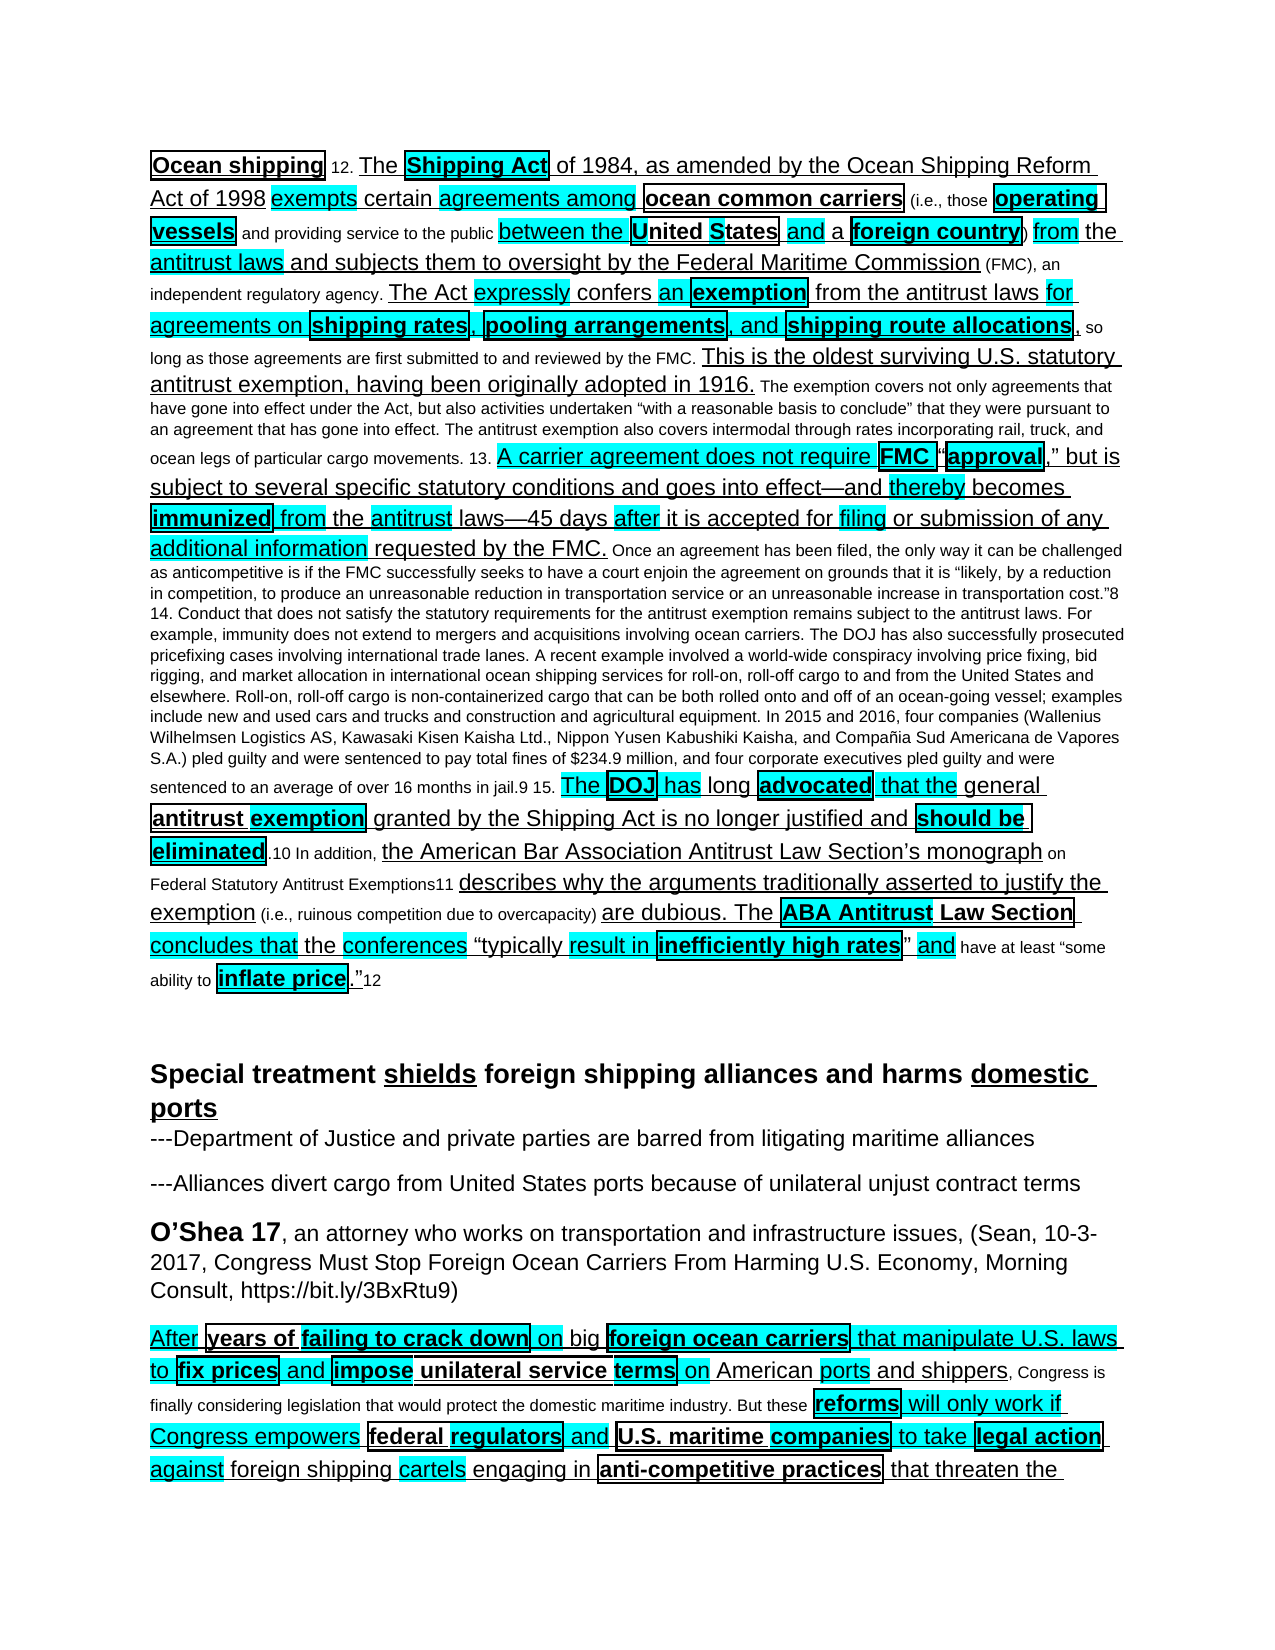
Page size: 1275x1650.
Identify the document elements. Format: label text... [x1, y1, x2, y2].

subtitle Special treatment shields foreign shipping alliances and harms domestic ports [150, 1058, 1125, 1123]
text O’Shea 17, an attorney who works on transportation and infrastructure issues, (Sean, 10-3-2017, Congress Must Stop Foreign Ocean Carriers From Harming U.S. Economy, Morning Consult, https://bit.ly/3BxRtu9) [150, 1216, 1125, 1304]
text ---Department of Justice and private parties are barred from litigating maritime alliances [150, 1125, 1125, 1152]
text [150, 1322, 1125, 1484]
text Ocean shipping 12. The Shipping Act of 1984, as amended by the Ocean Shipping Reform Act of 1998 exempts certain agreements among ocean common carriers (i.e., those operating vessels and providing service to the public between the United States and a foreign country) from the antitrust laws and subjects them to oversight by the Federal Maritime Commission (FMC), an independent regulatory agency. The Act expressly confers an exemption from the antitrust laws for agreements on shipping rates, pooling arrangements, and shipping route allocations, so long as those agreements are first submitted to and reviewed by the FMC. This is the oldest surviving U.S. statutory antitrust exemption, having been originally adopted in 1916. The exemption covers not only agreements that have gone into effect under the Act, but also activities undertaken “with a reasonable basis to conclude” that they were pursuant to an agreement that has gone into effect. The antitrust exemption also covers intermodal through rates incorporating rail, truck, and ocean legs of particular cargo movements. 13. A carrier agreement does not require FMC “approval,” but is subject to several specific statutory conditions and goes into effect—and thereby becomes immunized from the antitrust laws—45 days after it is accepted for filing or submission of any additional information requested by the FMC. Once an agreement has been filed, the only way it can be challenged as anticompetitive is if the FMC successfully seeks to have a court enjoin the agreement on grounds that it is “likely, by a reduction in competition, to produce an unreasonable reduction in transportation service or an unreasonable increase in transportation cost.”8 14. Conduct that does not satisfy the statutory requirements for the antitrust exemption remains subject to the antitrust laws. For example, immunity does not extend to mergers and acquisitions involving ocean carriers. The DOJ has also successfully prosecuted pricefixing cases involving international trade lanes. A recent example involved a world-wide conspiracy involving price fixing, bid rigging, and market allocation in international ocean shipping services for roll-on, roll-off cargo to and from the United States and elsewhere. Roll-on, roll-off cargo is non-containerized cargo that can be both rolled onto and off of an ocean-going vessel; examples include new and used cars and trucks and construction and agricultural equipment. In 2015 and 2016, four companies (Wallenius Wilhelmsen Logistics AS, Kawasaki Kisen Kaisha Ltd., Nippon Yusen Kabushiki Kaisha, and Compañia Sud Americana de Vapores S.A.) pled guilty and were sentenced to pay total fines of $234.9 million, and four corporate executives pled guilty and were sentenced to an average of over 16 months in jail.9 15. The DOJ has long advocated that the general antitrust exemption granted by the Shipping Act is no longer justified and should be eliminated.10 In addition, the American Bar Association Antitrust Law Section’s monograph on Federal Statutory Antitrust Exemptions11 describes why the arguments traditionally asserted to justify the exemption (i.e., ruinous competition due to overcapacity) are dubious. The ABA Antitrust Law Section concludes that the conferences “typically result in inefficiently high rates” and have at least “some ability to inflate price.”12 [150, 150, 1125, 994]
text ---Alliances divert cargo from United States ports because of unilateral unjust contract terms [150, 1170, 1125, 1197]
